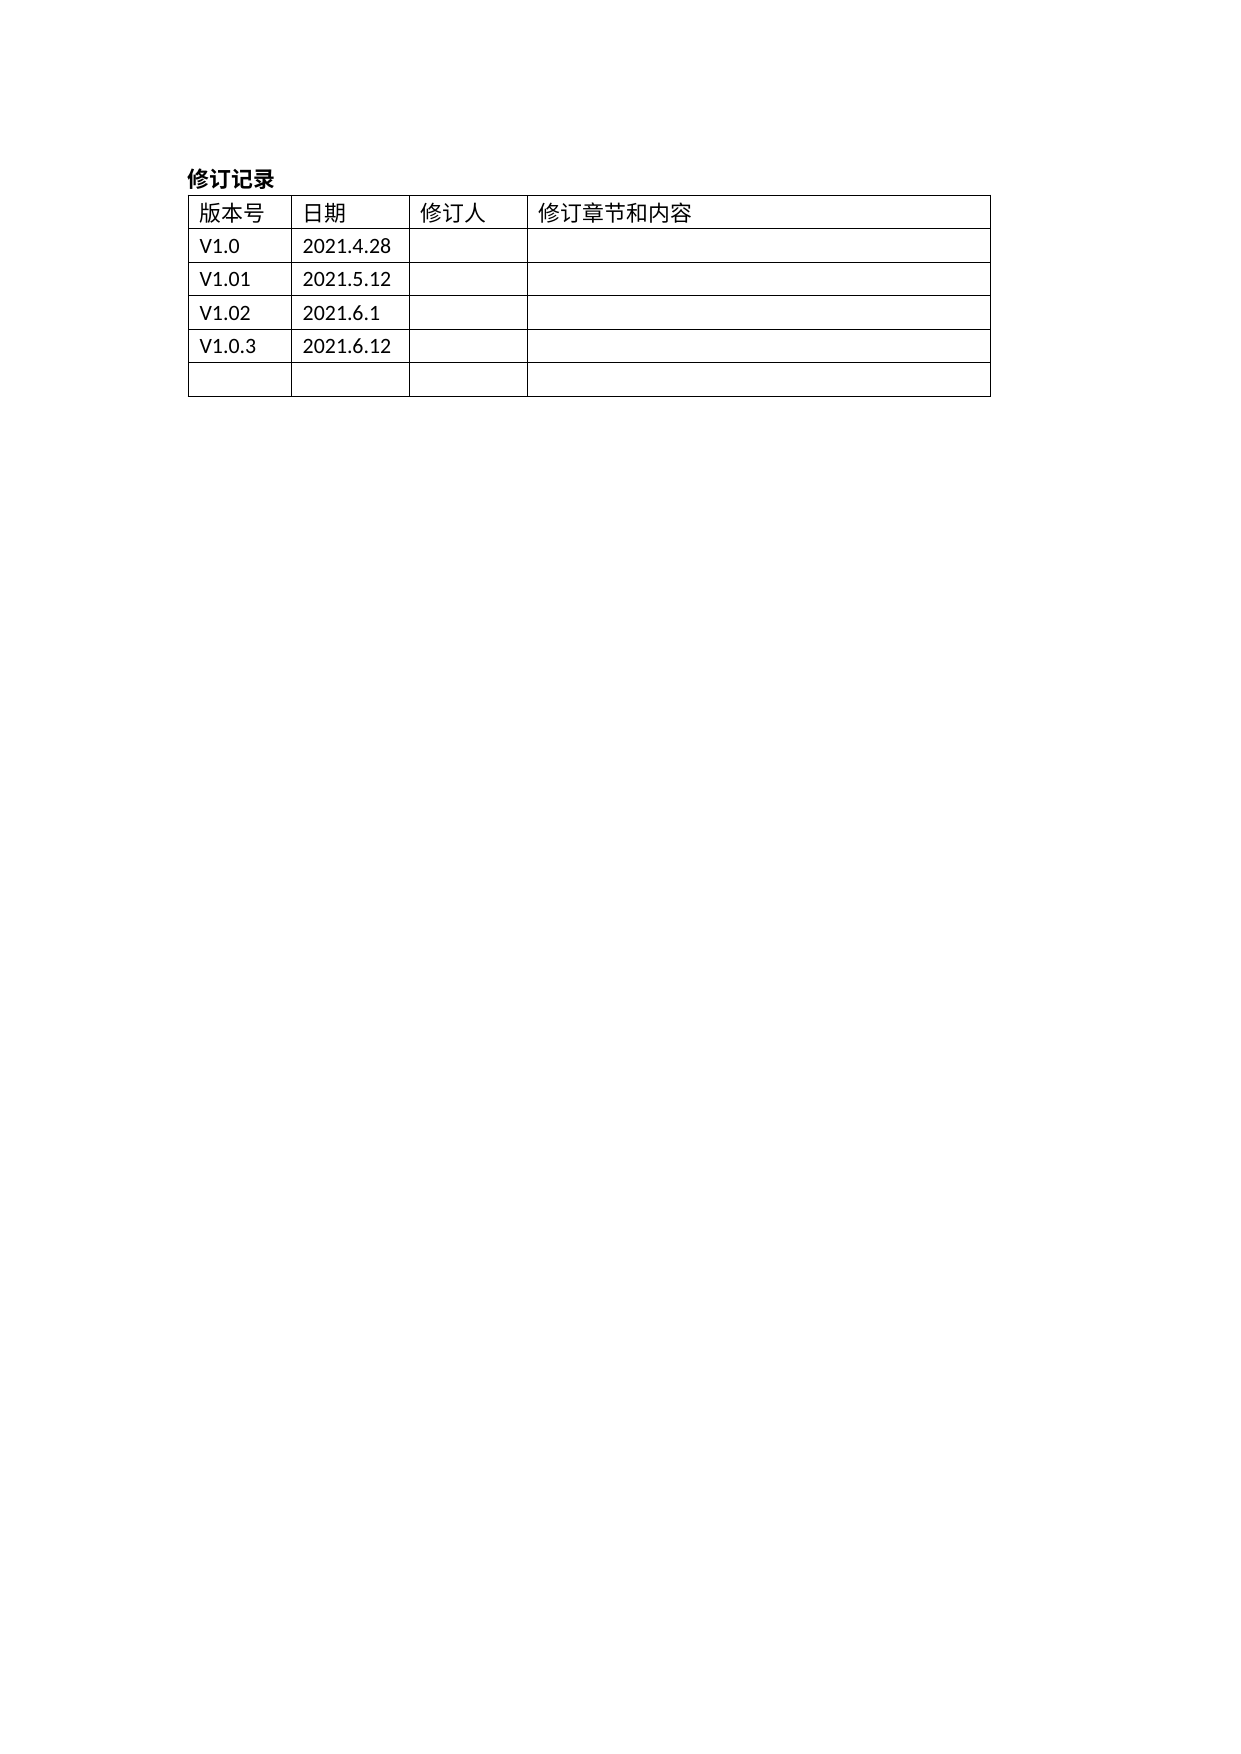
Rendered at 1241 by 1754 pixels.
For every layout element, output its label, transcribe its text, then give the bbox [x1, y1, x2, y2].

table_header 修订人 [410, 196, 527, 228]
table_header 日期 [292, 196, 409, 228]
table_cell V1.0 [189, 229, 291, 262]
table_cell 2021.4.28 [292, 229, 409, 262]
table_cell [410, 363, 527, 396]
table_cell 2021.6.1 [292, 296, 409, 329]
table_cell [528, 229, 990, 262]
table_cell [410, 296, 527, 329]
table_cell [410, 229, 527, 262]
text 修订记录 [187, 162, 1053, 194]
table_cell 2021.6.12 [292, 330, 409, 362]
table_cell [292, 363, 409, 396]
table_cell [528, 263, 990, 295]
table_cell [410, 330, 527, 362]
table_cell V1.0.3 [189, 330, 291, 362]
table_cell [189, 363, 291, 396]
table_cell [528, 296, 990, 329]
table_header 版本号 [189, 196, 291, 228]
table_cell [528, 330, 990, 362]
table_cell [410, 263, 527, 295]
table_header 修订章节和内容 [528, 196, 990, 228]
table_cell V1.02 [189, 296, 291, 329]
table_cell 2021.5.12 [292, 263, 409, 295]
table_cell [528, 363, 990, 396]
table_cell V1.01 [189, 263, 291, 295]
